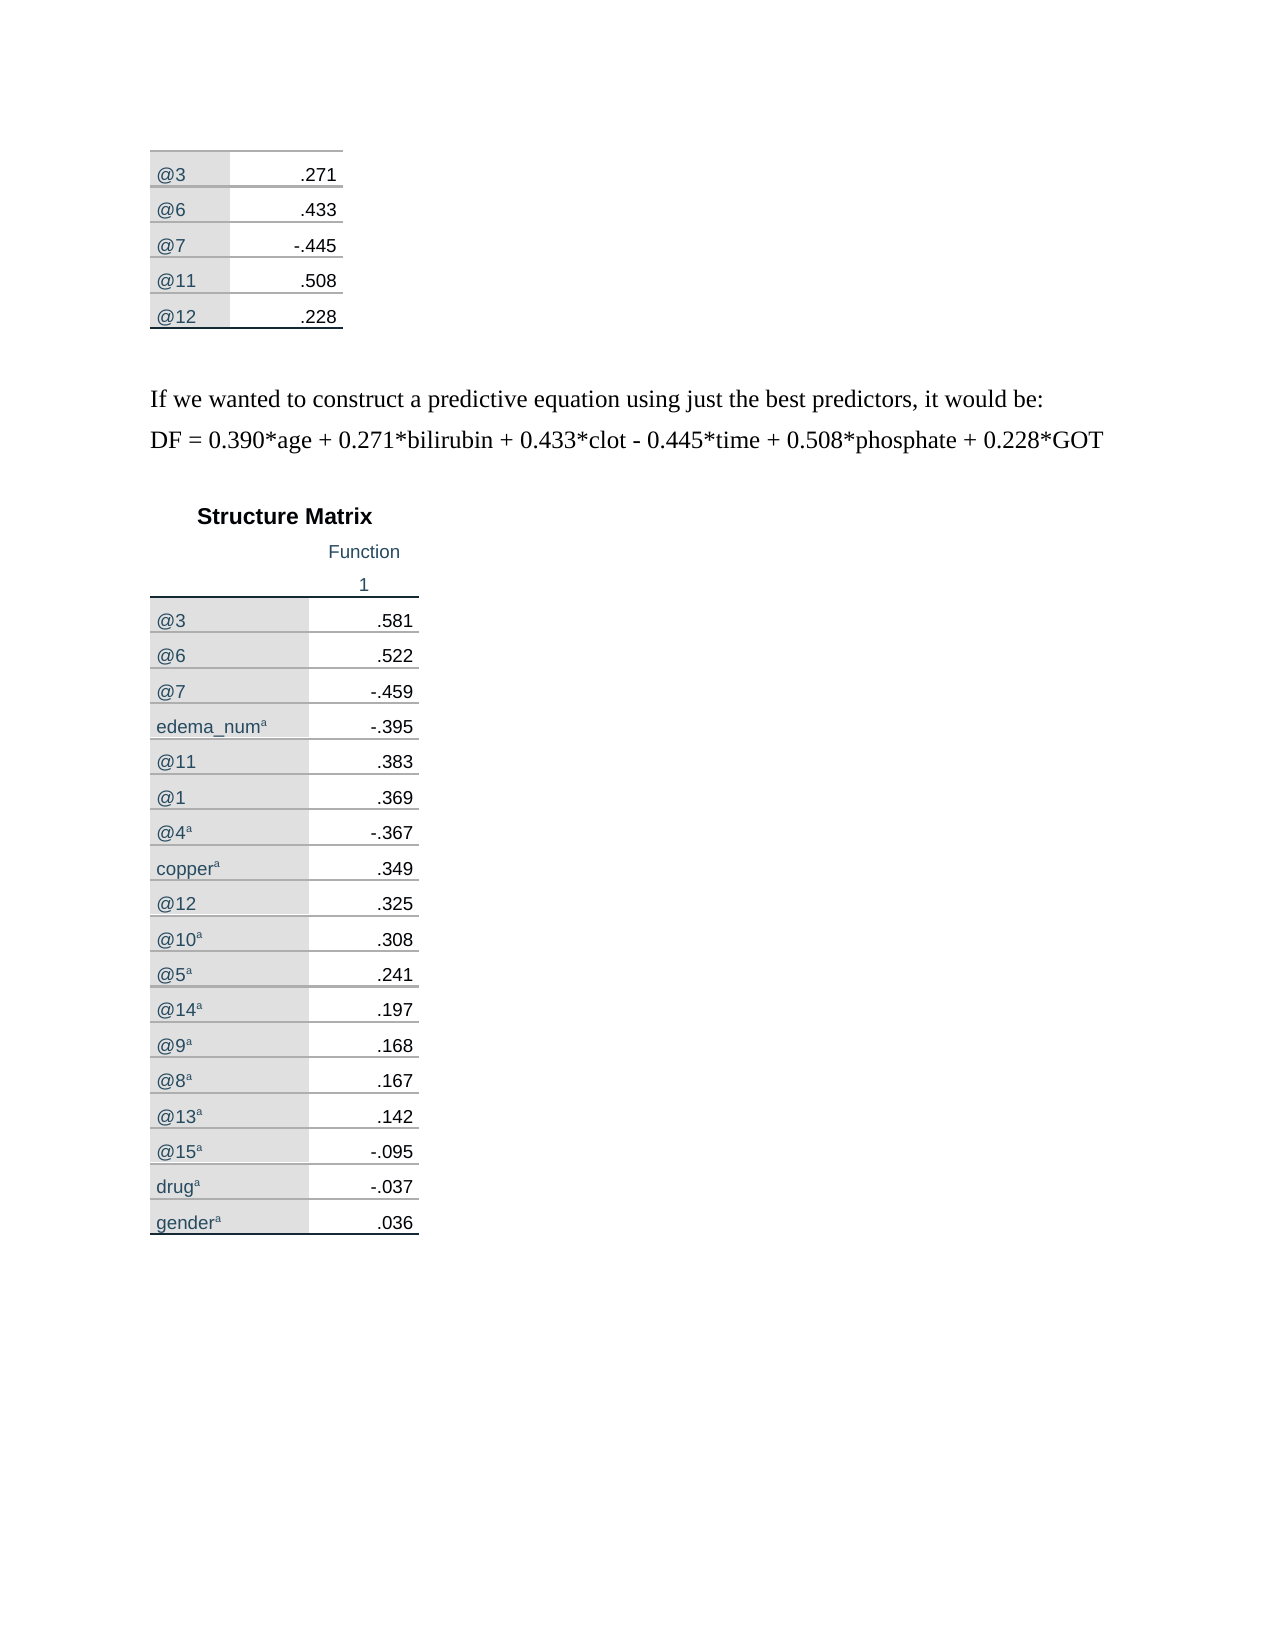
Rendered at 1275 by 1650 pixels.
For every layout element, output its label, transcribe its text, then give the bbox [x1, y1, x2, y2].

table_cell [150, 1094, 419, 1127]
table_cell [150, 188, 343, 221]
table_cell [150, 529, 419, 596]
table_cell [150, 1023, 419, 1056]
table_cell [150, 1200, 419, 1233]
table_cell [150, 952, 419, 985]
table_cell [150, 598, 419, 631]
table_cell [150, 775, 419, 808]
text If we wanted to construct a predictive equation using just the best predictors, it would be: [150, 371, 1125, 412]
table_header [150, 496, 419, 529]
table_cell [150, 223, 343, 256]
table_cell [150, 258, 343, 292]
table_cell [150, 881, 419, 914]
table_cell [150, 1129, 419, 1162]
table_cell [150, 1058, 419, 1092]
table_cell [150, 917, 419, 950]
text DF = 0.390*age + 0.271*bilirubin + 0.433*clot - 0.445*time + 0.508*phosphate + 0.228*GOT [150, 412, 1125, 454]
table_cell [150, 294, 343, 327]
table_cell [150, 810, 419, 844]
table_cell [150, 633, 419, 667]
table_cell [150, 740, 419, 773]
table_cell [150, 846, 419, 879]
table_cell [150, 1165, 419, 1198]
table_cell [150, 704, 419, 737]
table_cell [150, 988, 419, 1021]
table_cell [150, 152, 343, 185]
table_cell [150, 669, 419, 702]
